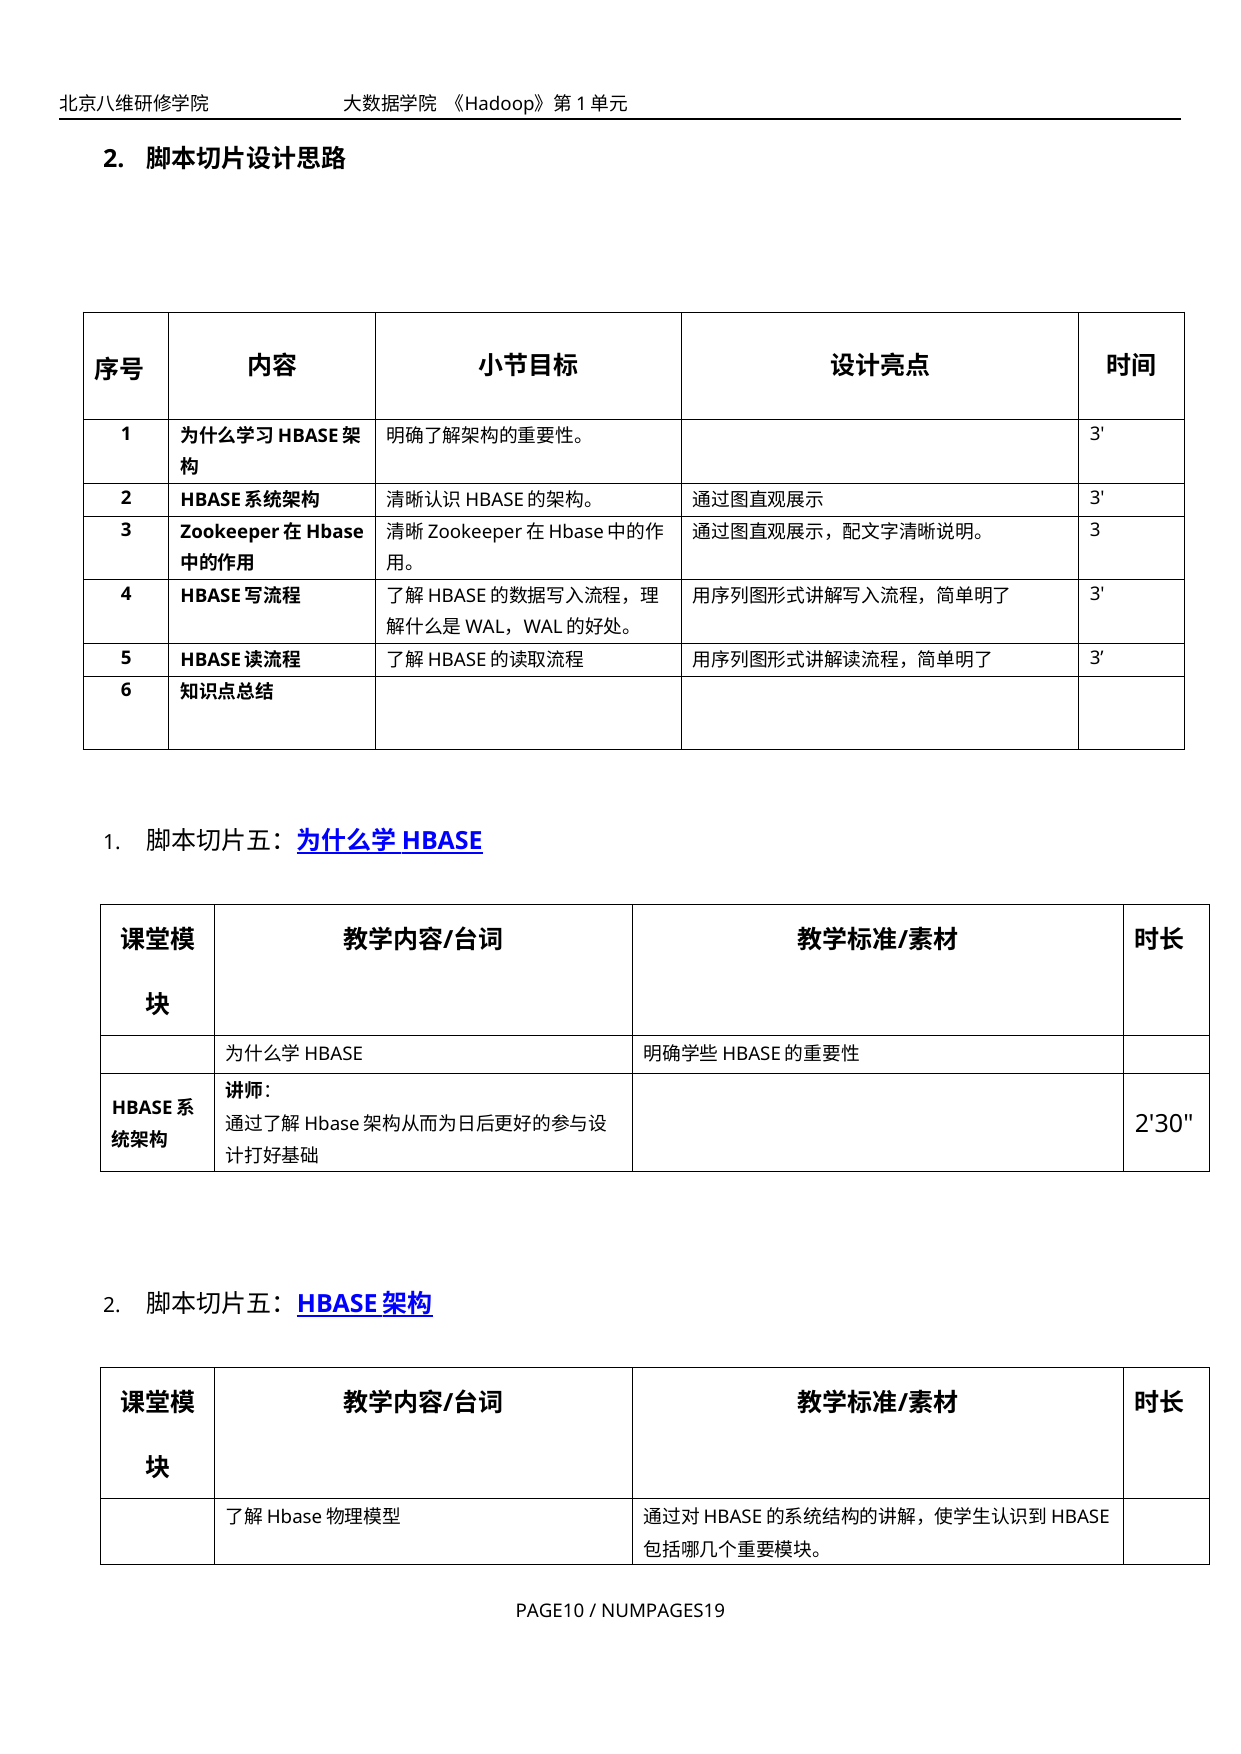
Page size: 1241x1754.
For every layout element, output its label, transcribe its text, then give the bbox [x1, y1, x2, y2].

table_cell 3 [84, 517, 168, 579]
table_cell HBASE系统架构 [169, 484, 375, 516]
table_cell [1124, 1036, 1209, 1072]
table_cell HBASE写流程 [169, 580, 375, 643]
table_cell 讲师： 通过了解Hbase架构从而为日后更好的参与设计打好基础 [215, 1074, 632, 1171]
table_cell 知识点总结 [169, 677, 375, 749]
table_cell 清晰认识HBASE的架构。 [376, 484, 681, 516]
table_cell [1124, 1499, 1209, 1564]
table_cell HBASE读流程 [169, 644, 375, 676]
table_header 时长 [1124, 1368, 1209, 1498]
table_header 教学内容/台词 [215, 1368, 632, 1498]
table_header 小节目标 [376, 313, 681, 419]
table_header 时间 [1079, 313, 1184, 419]
table_cell 清晰Zookeeper在Hbase中的作用。 [376, 517, 681, 579]
table_cell [1079, 677, 1184, 749]
table_cell [682, 420, 1078, 483]
table_cell [633, 1074, 1123, 1171]
table_cell HBASE系统架构 [101, 1074, 214, 1171]
table_cell 明确了解架构的重要性。 [376, 420, 681, 483]
table_cell [101, 1036, 214, 1072]
table_cell 3' [1079, 484, 1184, 516]
table_cell 了解HBASE的数据写入流程，理解什么是WAL，WAL的好处。 [376, 580, 681, 643]
table_cell [682, 677, 1078, 749]
list 脚本切片五：HBASE架构 [103, 1269, 1181, 1334]
table_header 内容 [169, 313, 375, 419]
table_cell 用序列图形式讲解读流程，简单明了 [682, 644, 1078, 676]
table_header 教学标准/素材 [633, 1368, 1123, 1498]
table_cell 了解HBASE的读取流程 [376, 644, 681, 676]
table_header 序号 [84, 313, 168, 419]
table_header 时长 [1124, 905, 1209, 1035]
table_header 课堂模块 [101, 1368, 214, 1498]
table_cell [376, 677, 681, 749]
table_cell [633, 1499, 1123, 1564]
table_cell 4 [84, 580, 168, 643]
table_header 教学内容/台词 [215, 905, 632, 1035]
table_cell 为什么学习HBASE架构 [169, 420, 375, 483]
table_cell 为什么学HBASE [215, 1036, 632, 1072]
list 脚本切片五：为什么学HBASE [103, 750, 1181, 871]
table_header 设计亮点 [682, 313, 1078, 419]
table_cell 3' [1079, 420, 1184, 483]
table_cell [101, 1499, 214, 1564]
table_cell 3' [1079, 580, 1184, 643]
table_cell 了解Hbase物理模型 [215, 1499, 632, 1564]
table_cell 2'30" [1124, 1074, 1209, 1171]
table_cell 用序列图形式讲解写入流程，简单明了 [682, 580, 1078, 643]
table_cell 3’ [1079, 644, 1184, 676]
table_cell 1 [84, 420, 168, 483]
table_cell Zookeeper在Hbase中的作用 [169, 517, 375, 579]
list 脚本切片设计思路 [103, 124, 1181, 189]
table_cell 通过图直观展示，配文字清晰说明。 [682, 517, 1078, 579]
table_cell 3 [1079, 517, 1184, 579]
table_cell 明确学些HBASE的重要性 [633, 1036, 1123, 1072]
table_cell 2 [84, 484, 168, 516]
table_header 教学标准/素材 [633, 905, 1123, 1035]
table_cell 6 [84, 677, 168, 749]
table_cell 通过图直观展示 [682, 484, 1078, 516]
table_cell 5 [84, 644, 168, 676]
table_header 课堂模块 [101, 905, 214, 1035]
